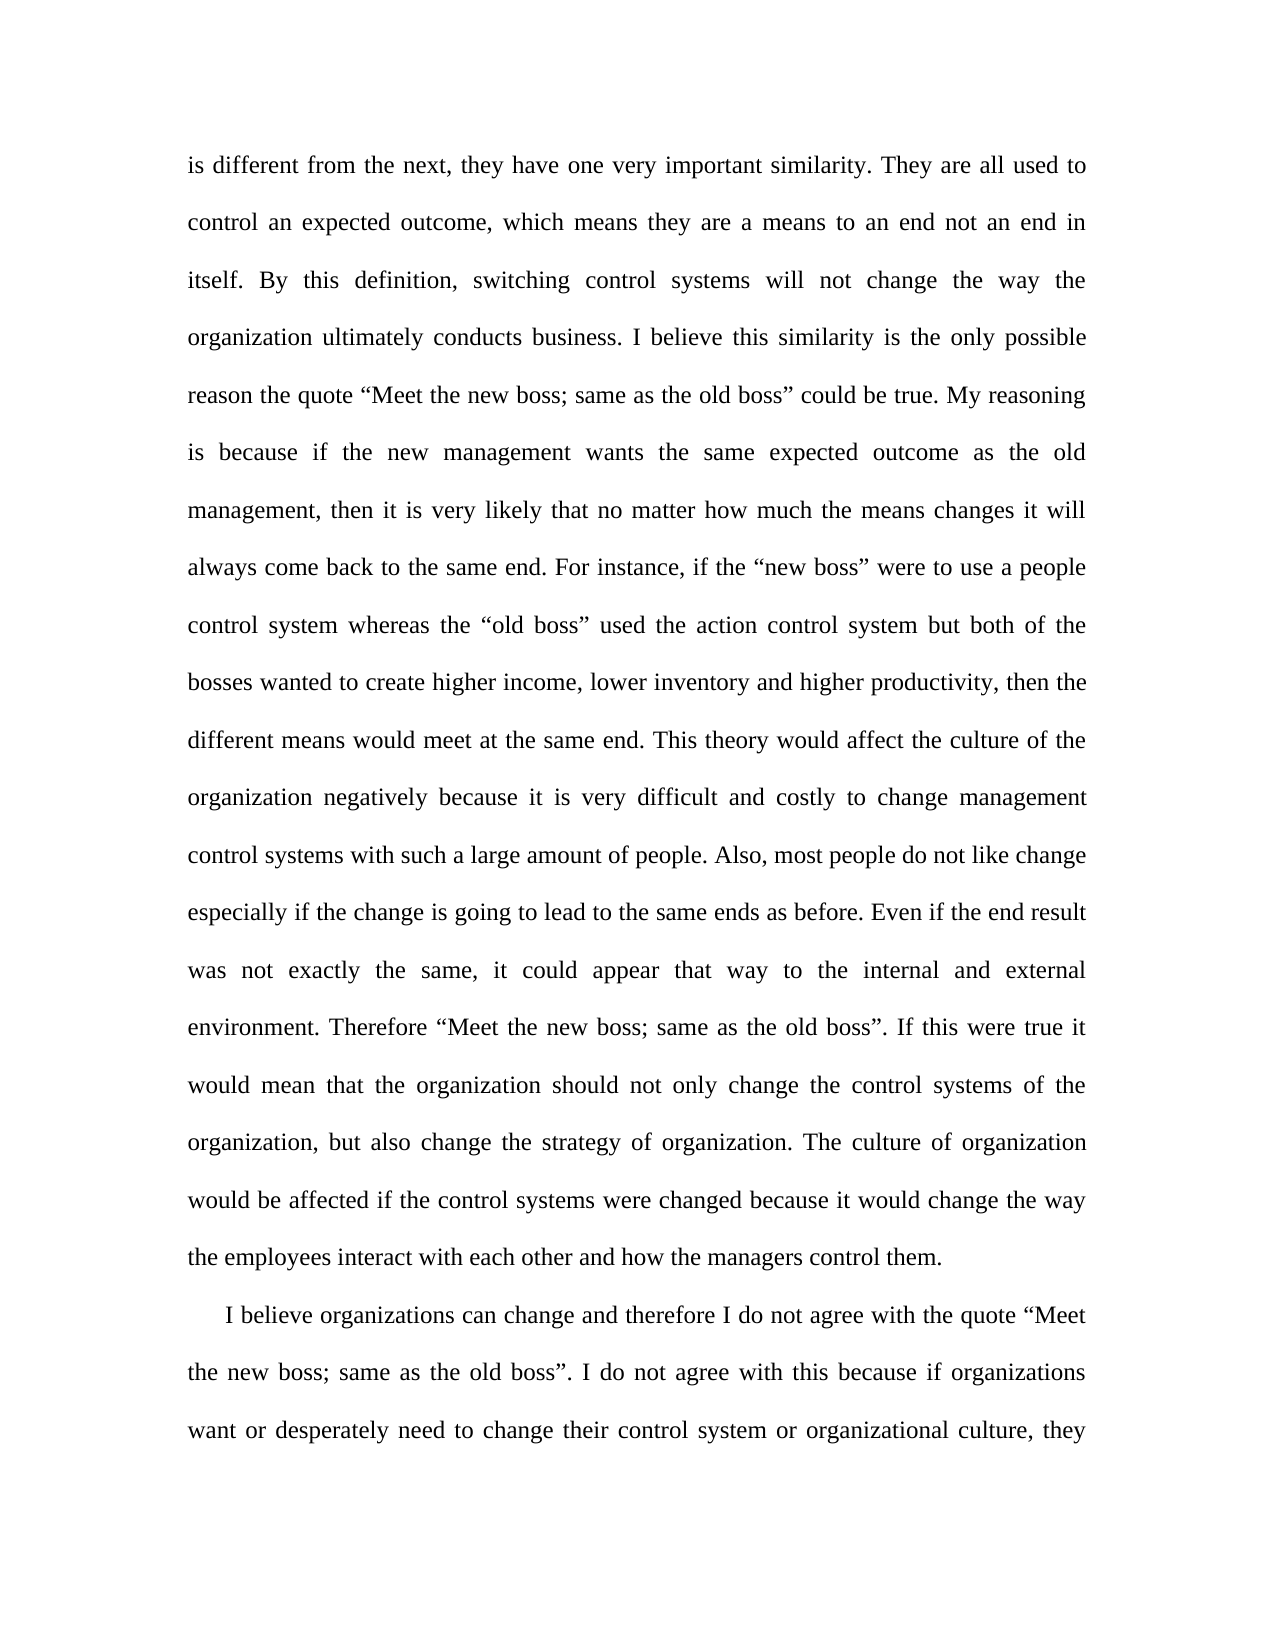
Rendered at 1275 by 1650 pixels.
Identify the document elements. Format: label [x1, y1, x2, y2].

text [187, 150, 1087, 1271]
text [187, 1300, 1087, 1444]
